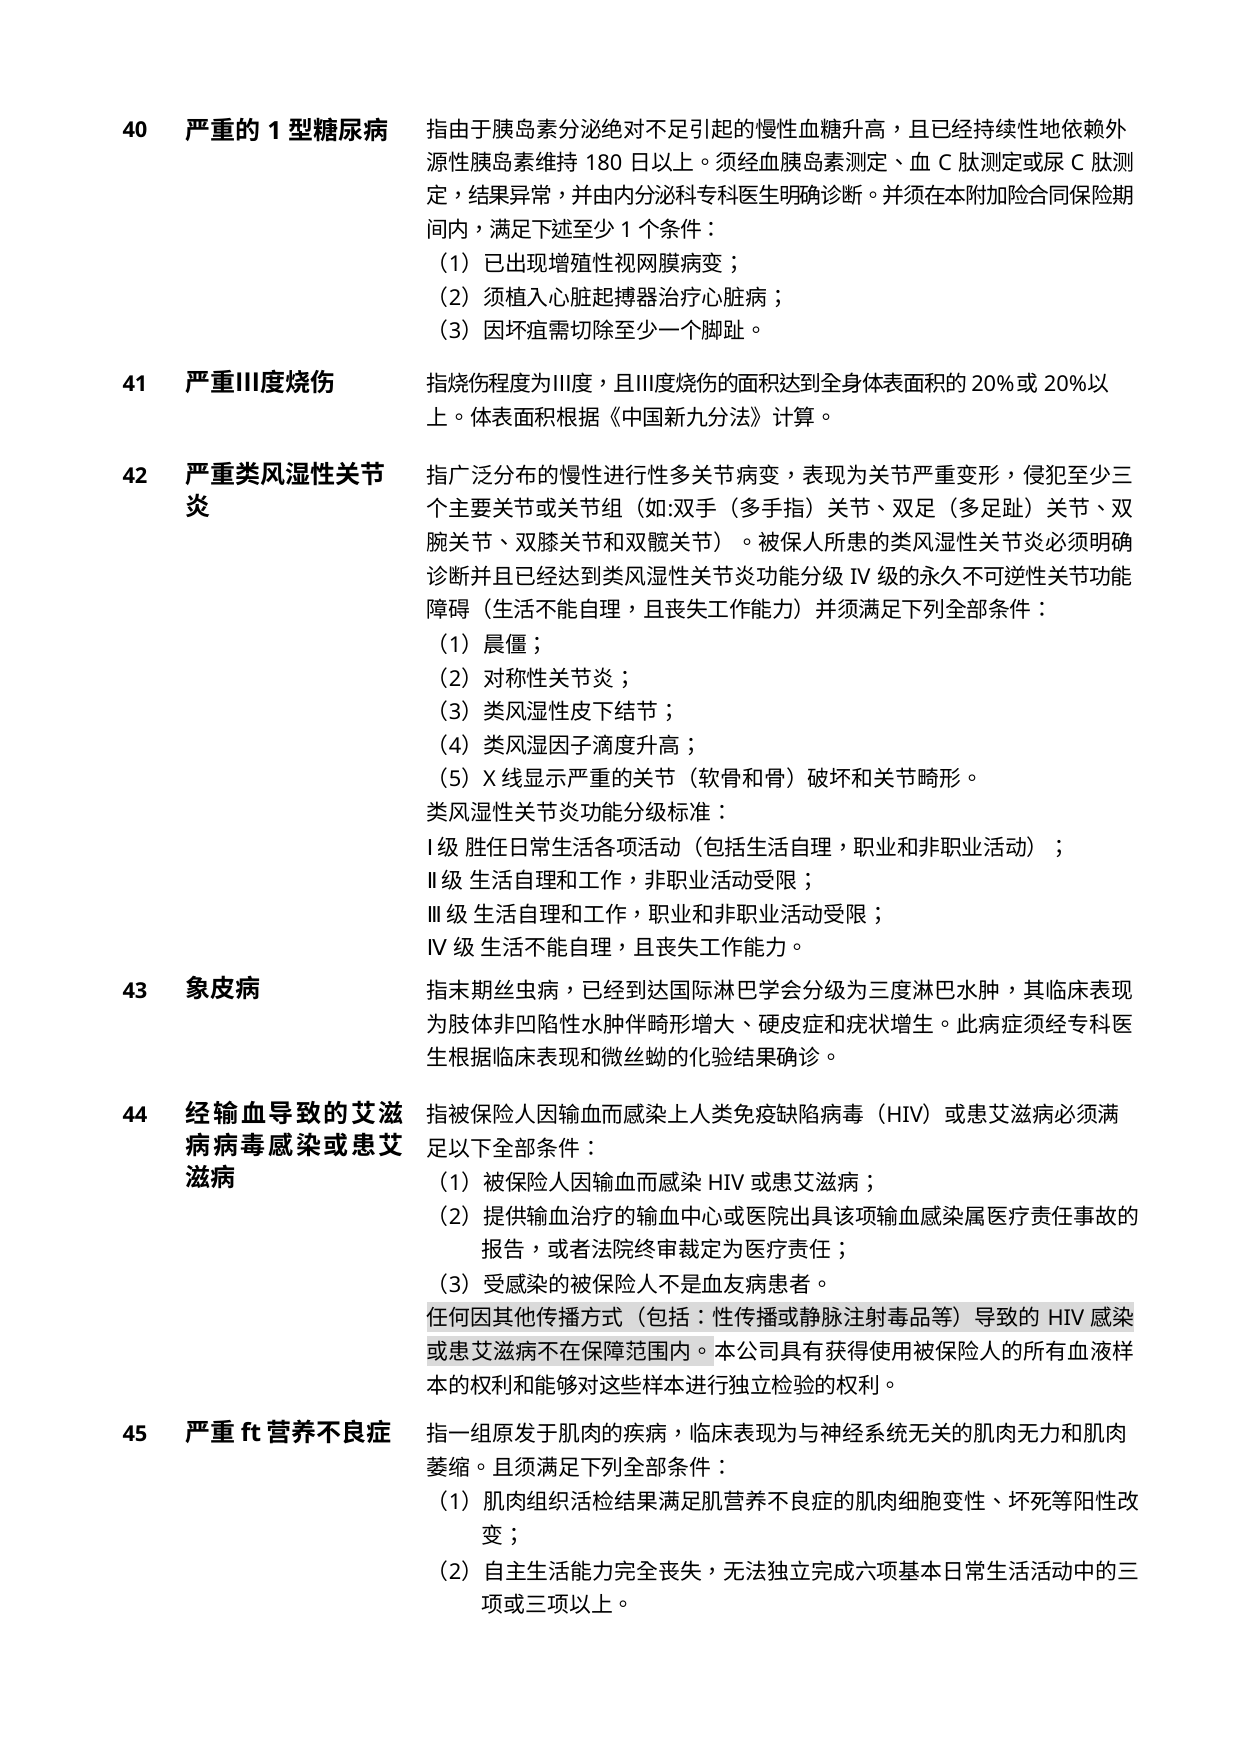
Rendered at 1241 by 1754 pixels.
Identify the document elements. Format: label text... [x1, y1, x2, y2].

table_cell 43 [103, 962, 166, 1086]
table_cell 指广泛分布的慢性进行性多关节病变，表现为关节严重变形，侵犯至少三个主要关节或关节组（如:双手（多手指）关节、双足（多足趾）关节、双腕关节、双膝关节和双髋关节）。被保人所患的类风湿性关节炎必须明确诊断并且已经达到类风湿性关节炎功能分级IV 级的永久不可逆性关节功能障碍（生活不能自理，且丧失工作能力）并须满足下列全部条件： （1）晨僵； （2）对称性关节炎； （3）类风湿性皮下结节； （4）类风湿因子滴度升高； （5）X 线显示严重的关节（软骨和骨）破坏和关节畸形。类风湿性关节炎功能分级标准： Ⅰ级 胜任日常生活各项活动（包括生活自理，职业和非职业活动）； Ⅱ级 生活自理和工作，非职业活动受限； Ⅲ级 生活自理和工作，职业和非职业活动受限； Ⅳ级 生活不能自理，且丧失工作能力。 [415, 447, 1166, 962]
table_cell 严重类风湿性关节炎 [166, 447, 415, 962]
table_cell 指末期丝虫病，已经到达国际淋巴学会分级为三度淋巴水肿，其临床表现为肢体非凹陷性水肿伴畸形增大、硬皮症和疣状增生。此病症须经专科医生根据临床表现和微丝蚴的化验结果确诊。 [415, 962, 1166, 1086]
table_header 40 [103, 119, 166, 355]
table_cell 象皮病 [166, 962, 415, 1086]
table_cell 44 [103, 1086, 166, 1405]
table_cell 经输血导致的艾滋病病毒感染或患艾滋病 [166, 1086, 415, 1405]
table_header 指由于胰岛素分泌绝对不足引起的慢性血糖升高，且已经持续性地依赖外 源性胰岛素维持 180 日以上。须经血胰岛素测定、血 C 肽测定或尿 C 肽测定，结果异常，并由内分泌科专科医生明确诊断。并须在本附加险合同保险期间内，满足下述至少 1 个条件： （1）已出现增殖性视网膜病变； （2）须植入心脏起搏器治疗心脏病； （3）因坏疽需切除至少一个脚趾。 [415, 119, 1166, 355]
table_cell 42 [103, 447, 166, 962]
table_cell 指被保险人因输血而感染上人类免疫缺陷病毒（HIV）或患艾滋病必须满足以下全部条件： （1）被保险人因输血而感染 HIV 或患艾滋病； （2）提供输血治疗的输血中心或医院出具该项输血感染属医疗责任事故的报告，或者法院终审裁定为医疗责任； （3）受感染的被保险人不是血友病患者。 任何因其他传播方式（包括：性传播或静脉注射毒品等）导致的 HIV 感染或患艾滋病不在保障范围内。本公司具有获得使用被保险人的所有血液样本的权利和能够对这些样本进行独立检验的权利。 [415, 1086, 1166, 1405]
table_header 严重的 1 型糖尿病 [166, 119, 415, 355]
table_cell 45 [103, 1405, 166, 1618]
table_cell 指烧伤程度为Ⅲ度，且Ⅲ度烧伤的面积达到全身体表面积的20%或20%以上。体表面积根据《中国新九分法》计算。 [415, 355, 1166, 447]
table_cell 指一组原发于肌肉的疾病，临床表现为与神经系统无关的肌肉无力和肌肉萎缩。且须满足下列全部条件： （1）肌肉组织活检结果满足肌营养不良症的肌肉细胞变性、坏死等阳性改变； （2）自主生活能力完全丧失，无法独立完成六项基本日常生活活动中的三项或三项以上。 [415, 1405, 1166, 1618]
table_cell 41 [103, 355, 166, 447]
table_cell 严重Ⅲ度烧伤 [166, 355, 415, 447]
table_cell 严重ft营养不良症 [166, 1405, 415, 1618]
